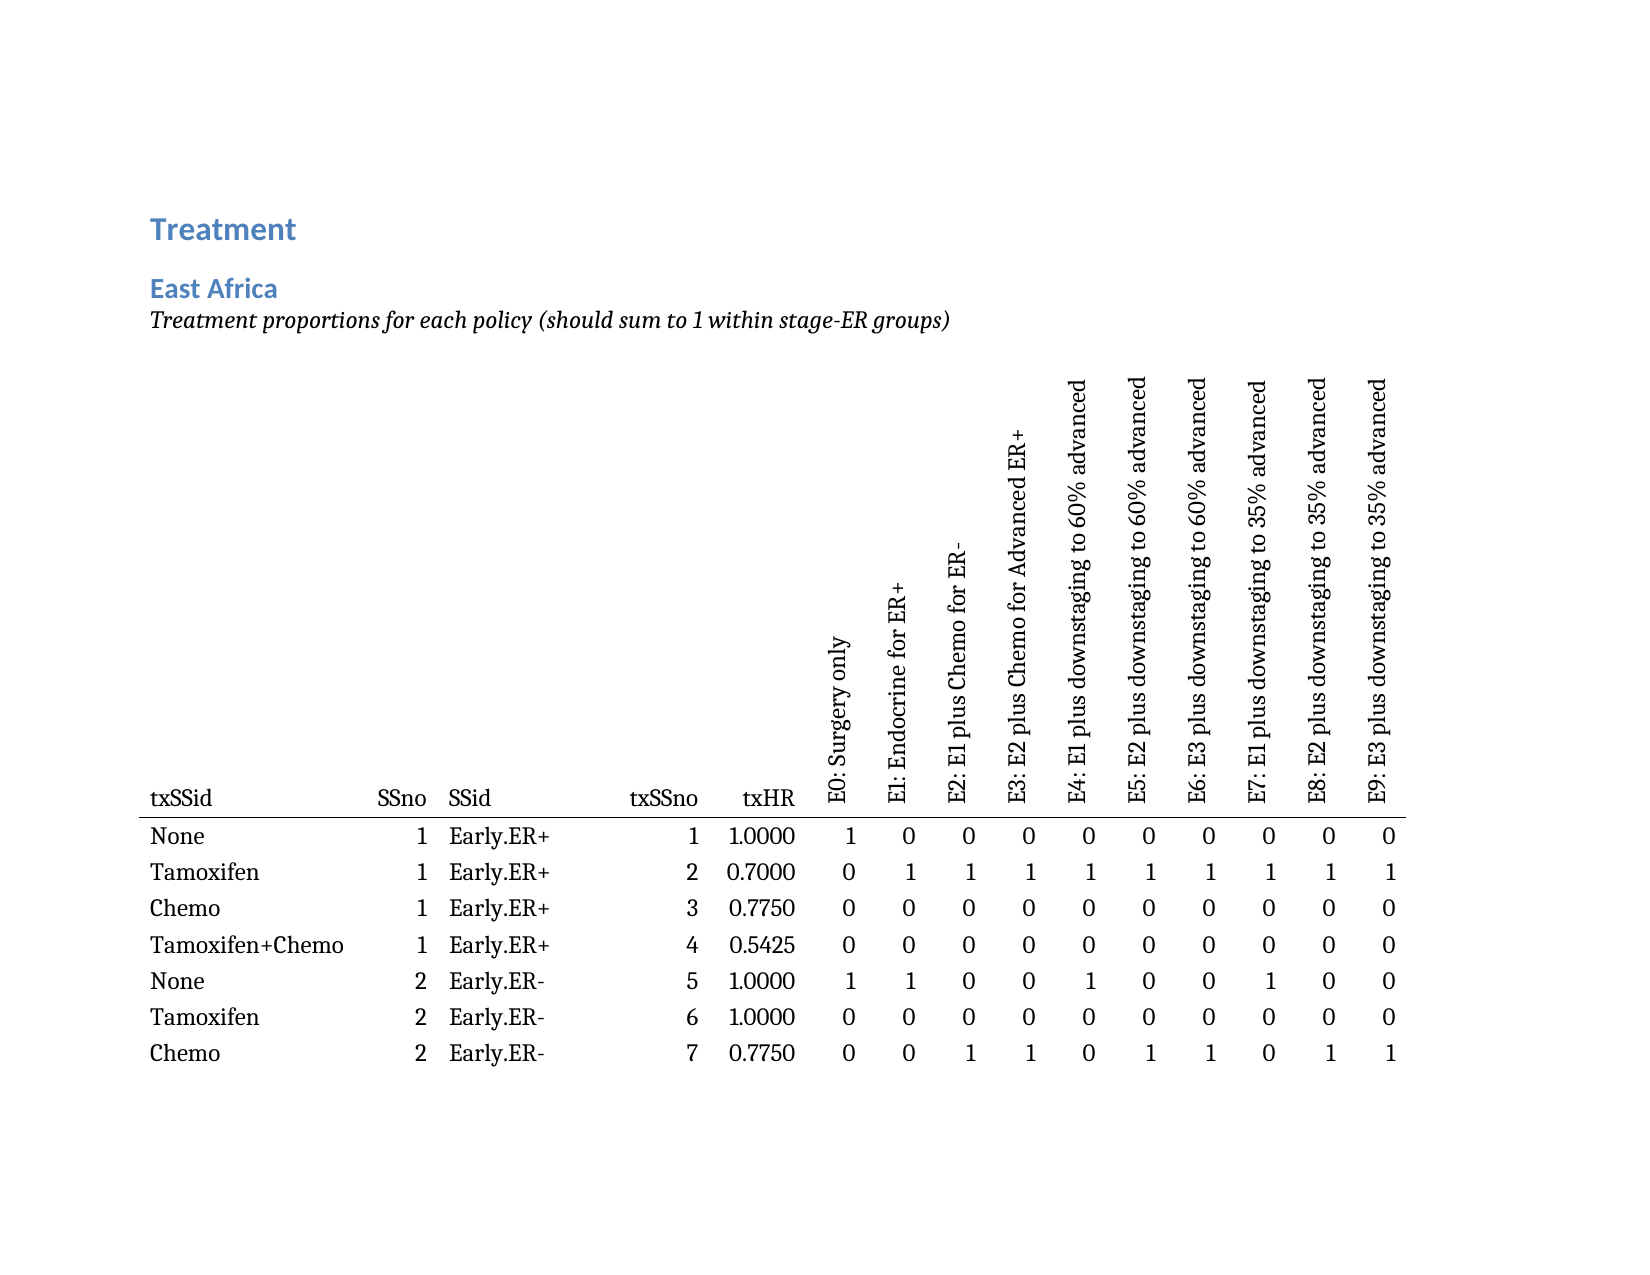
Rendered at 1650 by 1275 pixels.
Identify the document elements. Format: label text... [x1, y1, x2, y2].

subtitle East Africa [150, 270, 1500, 306]
table_header SSid [438, 347, 614, 816]
table_cell 2 [363, 999, 438, 1036]
table_cell 1 [363, 854, 438, 891]
table_cell 6 [614, 999, 709, 1036]
table_cell 0 [1346, 891, 1406, 927]
table_cell 1 [1346, 854, 1406, 891]
table_cell Early.ER- [438, 963, 614, 999]
table_cell 0 [986, 999, 1046, 1036]
table_cell 1 [1046, 963, 1106, 999]
table_cell 2 [614, 854, 709, 891]
table_cell 0 [1346, 927, 1406, 963]
table_cell 7 [614, 1036, 709, 1072]
table_cell 5 [614, 963, 709, 999]
table_cell 0 [1166, 818, 1226, 854]
table_cell None [139, 818, 363, 854]
table_header E5: E2 plus downstaging to 60% advanced [1106, 347, 1166, 816]
table_cell 0 [1286, 818, 1346, 854]
table_cell 1 [363, 927, 438, 963]
table_cell 0.7750 [709, 891, 806, 927]
table_header E6: E3 plus downstaging to 60% advanced [1166, 347, 1226, 816]
table_cell 1 [986, 854, 1046, 891]
table_cell Early.ER+ [438, 927, 614, 963]
table_header txHR [709, 347, 806, 816]
table_cell 0 [1106, 818, 1166, 854]
table_cell 0 [1346, 999, 1406, 1036]
table_cell 0 [1226, 1036, 1286, 1072]
table_cell 1.0000 [709, 999, 806, 1036]
table_cell 0 [926, 999, 986, 1036]
table_cell 1 [806, 963, 866, 999]
table_cell 3 [614, 891, 709, 927]
table_cell 0 [926, 963, 986, 999]
table_cell 0 [1226, 999, 1286, 1036]
table_cell 2 [363, 1036, 438, 1072]
table_cell 0 [866, 818, 926, 854]
table_cell 4 [614, 927, 709, 963]
table_cell 0 [1046, 999, 1106, 1036]
table_header E8: E2 plus downstaging to 35% advanced [1286, 347, 1346, 816]
table_cell 1 [1286, 1036, 1346, 1072]
table_cell 0 [1286, 999, 1346, 1036]
table_cell 1.0000 [709, 818, 806, 854]
table_cell 0 [1106, 963, 1166, 999]
table_cell 0 [1166, 999, 1226, 1036]
table_cell 0 [1166, 927, 1226, 963]
table_header E2: E1 plus Chemo for ER- [926, 347, 986, 816]
table_cell 1 [614, 818, 709, 854]
table_cell 1 [363, 891, 438, 927]
table_cell 0 [1346, 818, 1406, 854]
table_cell 0 [1166, 891, 1226, 927]
text Treatment proportions for each policy (should sum to 1 within stage-ER groups) [150, 306, 1500, 334]
table_cell 0 [1226, 927, 1286, 963]
table_cell 0 [866, 927, 926, 963]
table_cell Tamoxifen+Chemo [139, 927, 363, 963]
table_header E1: Endocrine for ER+ [866, 347, 926, 816]
table_cell 0 [986, 927, 1046, 963]
table_cell 0 [986, 963, 1046, 999]
table_cell Tamoxifen [139, 999, 363, 1036]
table_cell None [139, 963, 363, 999]
table_cell Early.ER- [438, 999, 614, 1036]
table_cell 1 [806, 818, 866, 854]
table_cell 0 [986, 891, 1046, 927]
table_cell 1 [1166, 1036, 1226, 1072]
table_cell 0 [866, 1036, 926, 1072]
table_cell 0 [1286, 891, 1346, 927]
table_cell 1 [986, 1036, 1046, 1072]
table_cell 0 [1226, 891, 1286, 927]
table_cell Early.ER+ [438, 818, 614, 854]
table_header E4: E1 plus downstaging to 60% advanced [1046, 347, 1106, 816]
table_cell 0 [1106, 999, 1166, 1036]
table_header E7: E1 plus downstaging to 35% advanced [1226, 347, 1286, 816]
table_cell 0 [926, 818, 986, 854]
table_cell 1 [1346, 1036, 1406, 1072]
table_cell 0 [866, 891, 926, 927]
table_cell 1 [1166, 854, 1226, 891]
table_cell Chemo [139, 1036, 363, 1072]
table_cell 0 [1286, 963, 1346, 999]
table_cell 0 [926, 891, 986, 927]
table_header txSSno [614, 347, 709, 816]
table_cell 0 [1286, 927, 1346, 963]
table_cell 0 [1166, 963, 1226, 999]
table_cell 0 [1046, 1036, 1106, 1072]
table_cell 0.7750 [709, 1036, 806, 1072]
table_cell 1 [1226, 963, 1286, 999]
table_cell 0 [1106, 891, 1166, 927]
table_cell 0 [806, 999, 866, 1036]
table_cell 1 [363, 818, 438, 854]
table_cell Early.ER- [438, 1036, 614, 1072]
table_cell 1 [1226, 854, 1286, 891]
table_cell 0 [806, 1036, 866, 1072]
table_cell Tamoxifen [139, 854, 363, 891]
table_cell 1 [926, 1036, 986, 1072]
table_cell 1 [926, 854, 986, 891]
table_cell Early.ER+ [438, 854, 614, 891]
table_header E3: E2 plus Chemo for Advanced ER+ [986, 347, 1046, 816]
table_cell 0 [1106, 927, 1166, 963]
table_cell 0 [986, 818, 1046, 854]
table_cell 1.0000 [709, 963, 806, 999]
table_cell Chemo [139, 891, 363, 927]
table_cell 0 [1046, 927, 1106, 963]
table_cell 1 [866, 963, 926, 999]
table_header SSno [363, 347, 438, 816]
table_cell 0 [926, 927, 986, 963]
table_cell 2 [363, 963, 438, 999]
table_cell 0 [866, 999, 926, 1036]
table_cell 1 [1106, 1036, 1166, 1072]
table_cell 0 [806, 891, 866, 927]
table_header txSSid [139, 347, 363, 816]
table_cell 0 [1346, 963, 1406, 999]
table_cell 1 [866, 854, 926, 891]
table_cell 0 [1226, 818, 1286, 854]
table_cell 1 [1046, 854, 1106, 891]
table_cell Early.ER+ [438, 891, 614, 927]
table_cell 1 [1286, 854, 1346, 891]
table_header E9: E3 plus downstaging to 35% advanced [1346, 347, 1406, 816]
table_cell 0.5425 [709, 927, 806, 963]
table_cell 0 [1046, 818, 1106, 854]
table_cell 0 [806, 854, 866, 891]
table_cell 0.7000 [709, 854, 806, 891]
subtitle Treatment [150, 208, 1500, 249]
table_header E0: Surgery only [806, 347, 866, 816]
table_cell 1 [1106, 854, 1166, 891]
table_cell 0 [806, 927, 866, 963]
table_cell 0 [1046, 891, 1106, 927]
